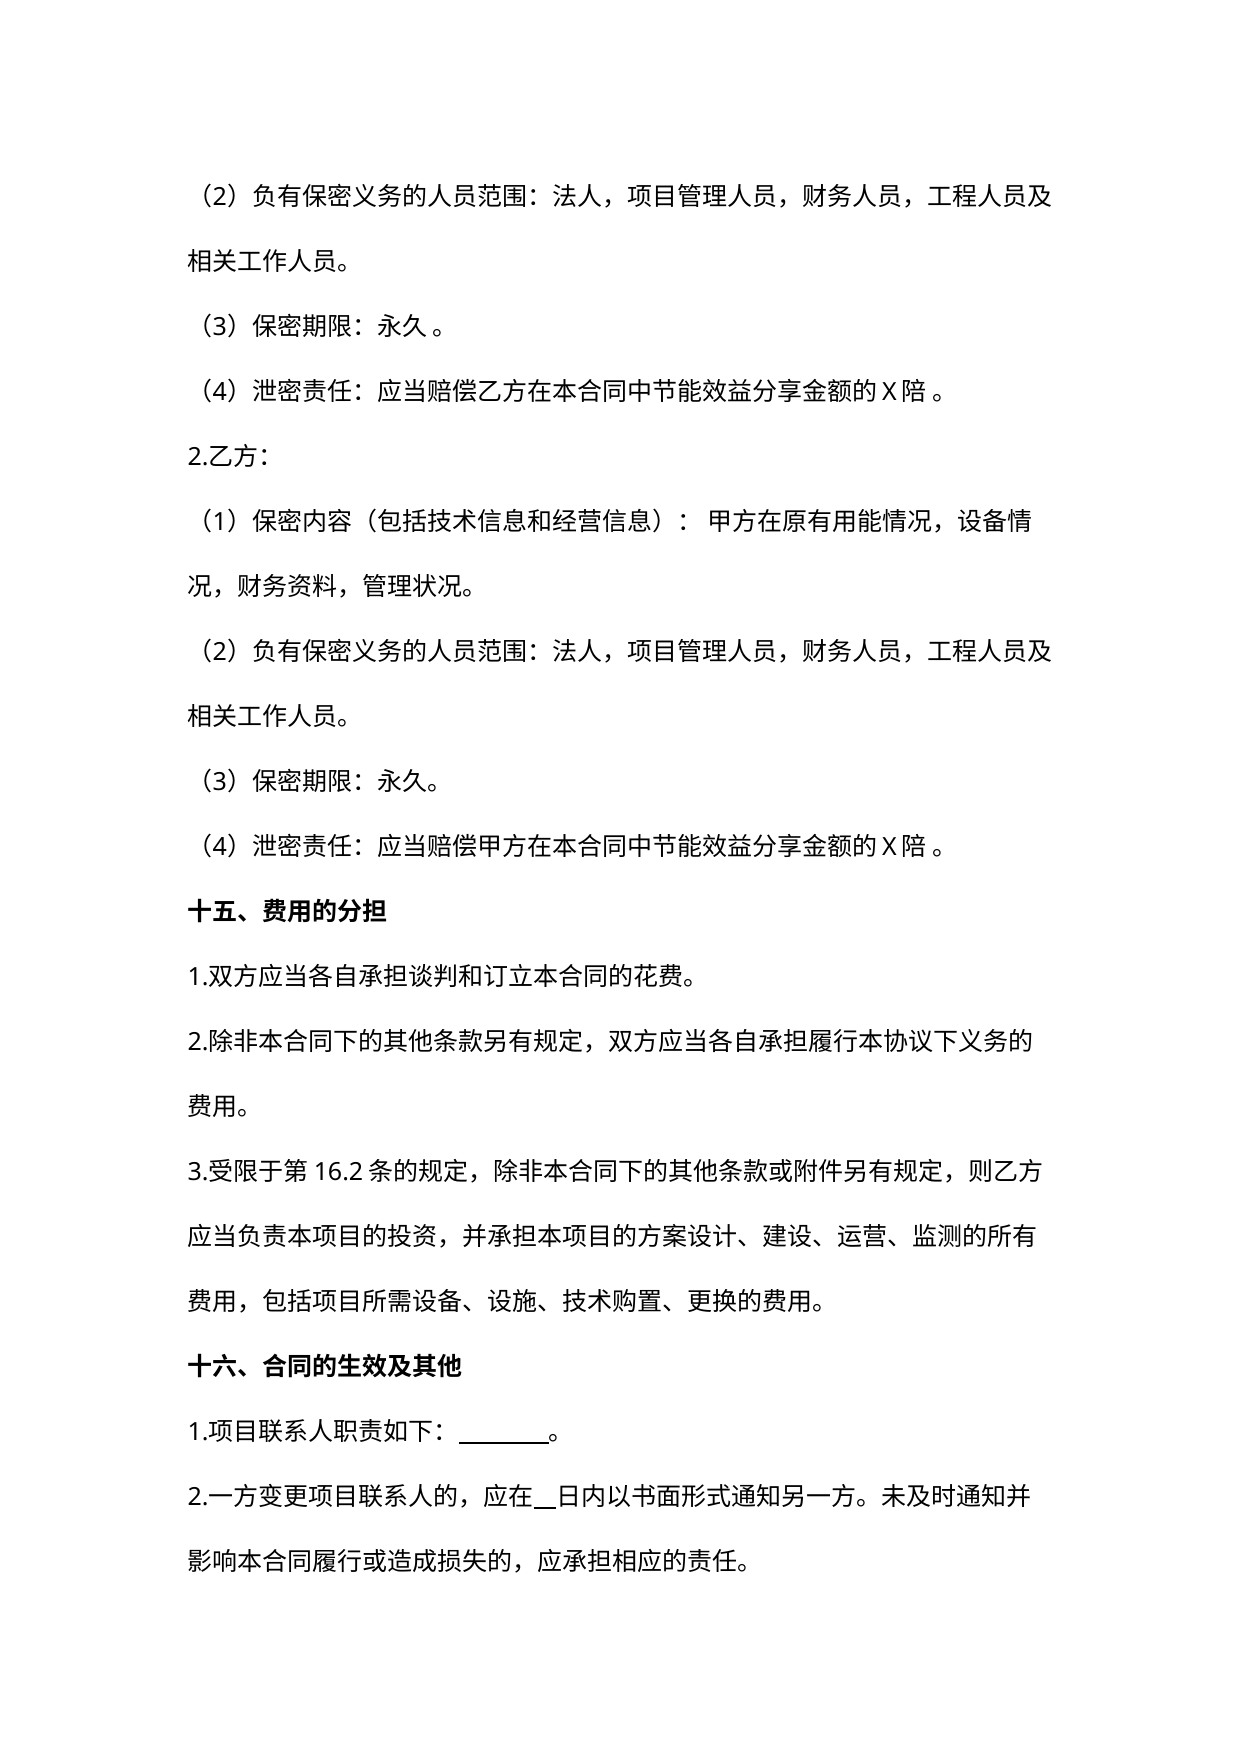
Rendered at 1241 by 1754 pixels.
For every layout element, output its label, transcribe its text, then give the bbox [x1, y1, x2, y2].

text （2）负有保密义务的人员范围：法人，项目管理人员，财务人员，工程人员及相关工作人员。 [187, 162, 1053, 292]
text 3.受限于第16.2条的规定，除非本合同下的其他条款或附件另有规定，则乙方应当负责本项目的投资，并承担本项目的方案设计、建设、运营、监测的所有费用，包括项目所需设备、设施、技术购置、更换的费用。 [187, 1137, 1053, 1332]
subtitle 十六、合同的生效及其他 [187, 1332, 1053, 1397]
text （4）泄密责任：应当赔偿甲方在本合同中节能效益分享金额的X陪 。 [187, 812, 1053, 877]
subtitle 十五、费用的分担 [187, 877, 1053, 942]
text 1.双方应当各自承担谈判和订立本合同的花费。 [187, 942, 1053, 1007]
text 2.乙方： [187, 422, 1053, 487]
text 1.项目联系人职责如下： 。 [187, 1397, 1053, 1462]
text 2.一方变更项目联系人的，应在 日内以书面形式通知另一方。未及时通知并影响本合同履行或造成损失的，应承担相应的责任。 [187, 1462, 1053, 1592]
text （3）保密期限：永久 。 [187, 292, 1053, 357]
text （4）泄密责任：应当赔偿乙方在本合同中节能效益分享金额的X陪 。 [187, 357, 1053, 422]
text （2）负有保密义务的人员范围：法人，项目管理人员，财务人员，工程人员及相关工作人员。 [187, 617, 1053, 747]
text 2.除非本合同下的其他条款另有规定，双方应当各自承担履行本协议下义务的费用。 [187, 1007, 1053, 1137]
text （3）保密期限：永久。 [187, 747, 1053, 812]
text （1）保密内容（包括技术信息和经营信息）： 甲方在原有用能情况，设备情况，财务资料，管理状况。 [187, 487, 1053, 617]
